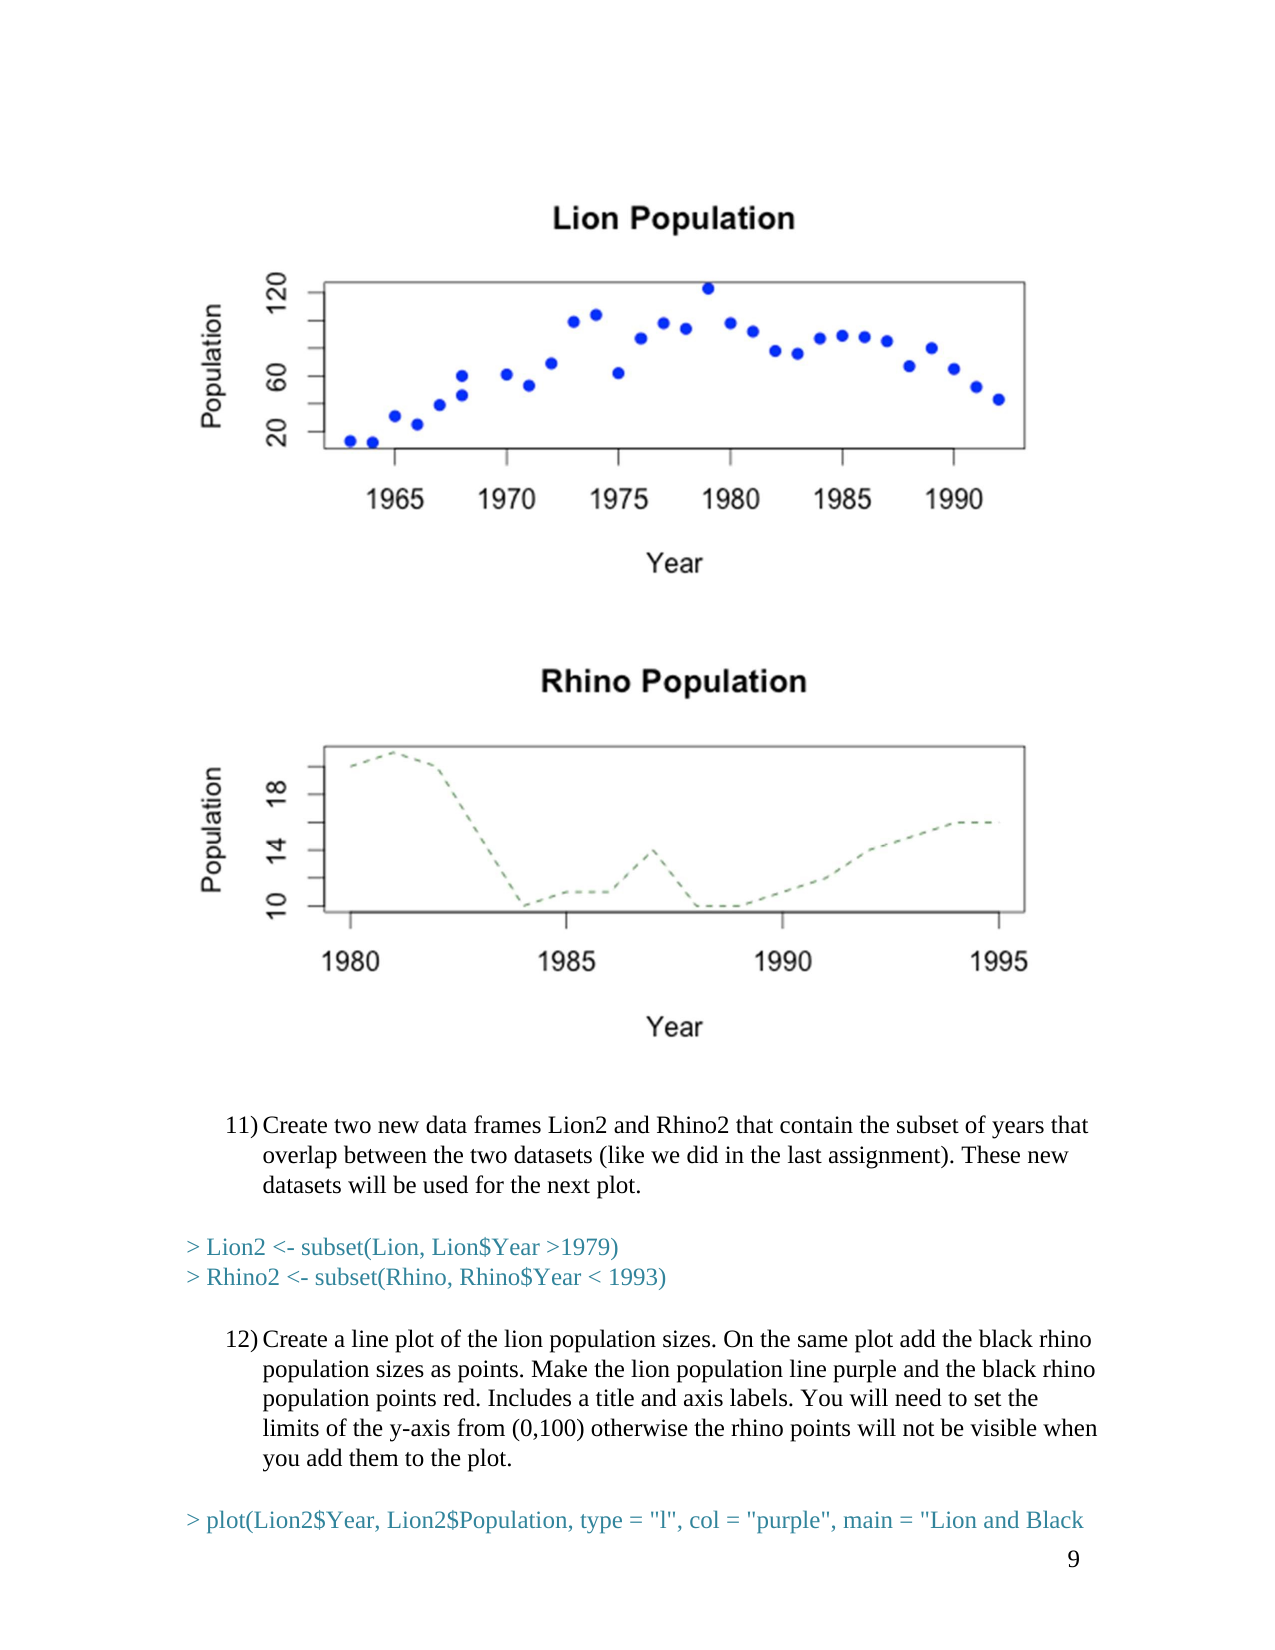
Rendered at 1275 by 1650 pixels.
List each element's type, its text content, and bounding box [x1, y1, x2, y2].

list Create a line plot of the lion population sizes. On the same plot add the black rhino population sizes as points. Make the lion population line purple and the black rhino population points red. Includes a title and axis labels. You will need to set the limits of the y-axis from (0,100) otherwise the rhino points will not be visible when you add them to the plot. [225, 1324, 1100, 1472]
text > plot(Lion2$Year, Lion2$Population, type = "l", col = "purple", main = "Lion and Black [186, 1505, 1124, 1533]
text > Rhino2 <- subset(Rhino, Rhino$Year < 1993) [186, 1262, 1124, 1291]
list Create two new data frames Lion2 and Rhino2 that contain the subset of years that overlap between the two datasets (like we did in the last assignment). These new datasets will be used for the next plot. [225, 1110, 1100, 1199]
picture [191, 149, 1093, 1077]
text > Lion2 <- subset(Lion, Lion$Year >1979) [186, 1232, 1124, 1260]
